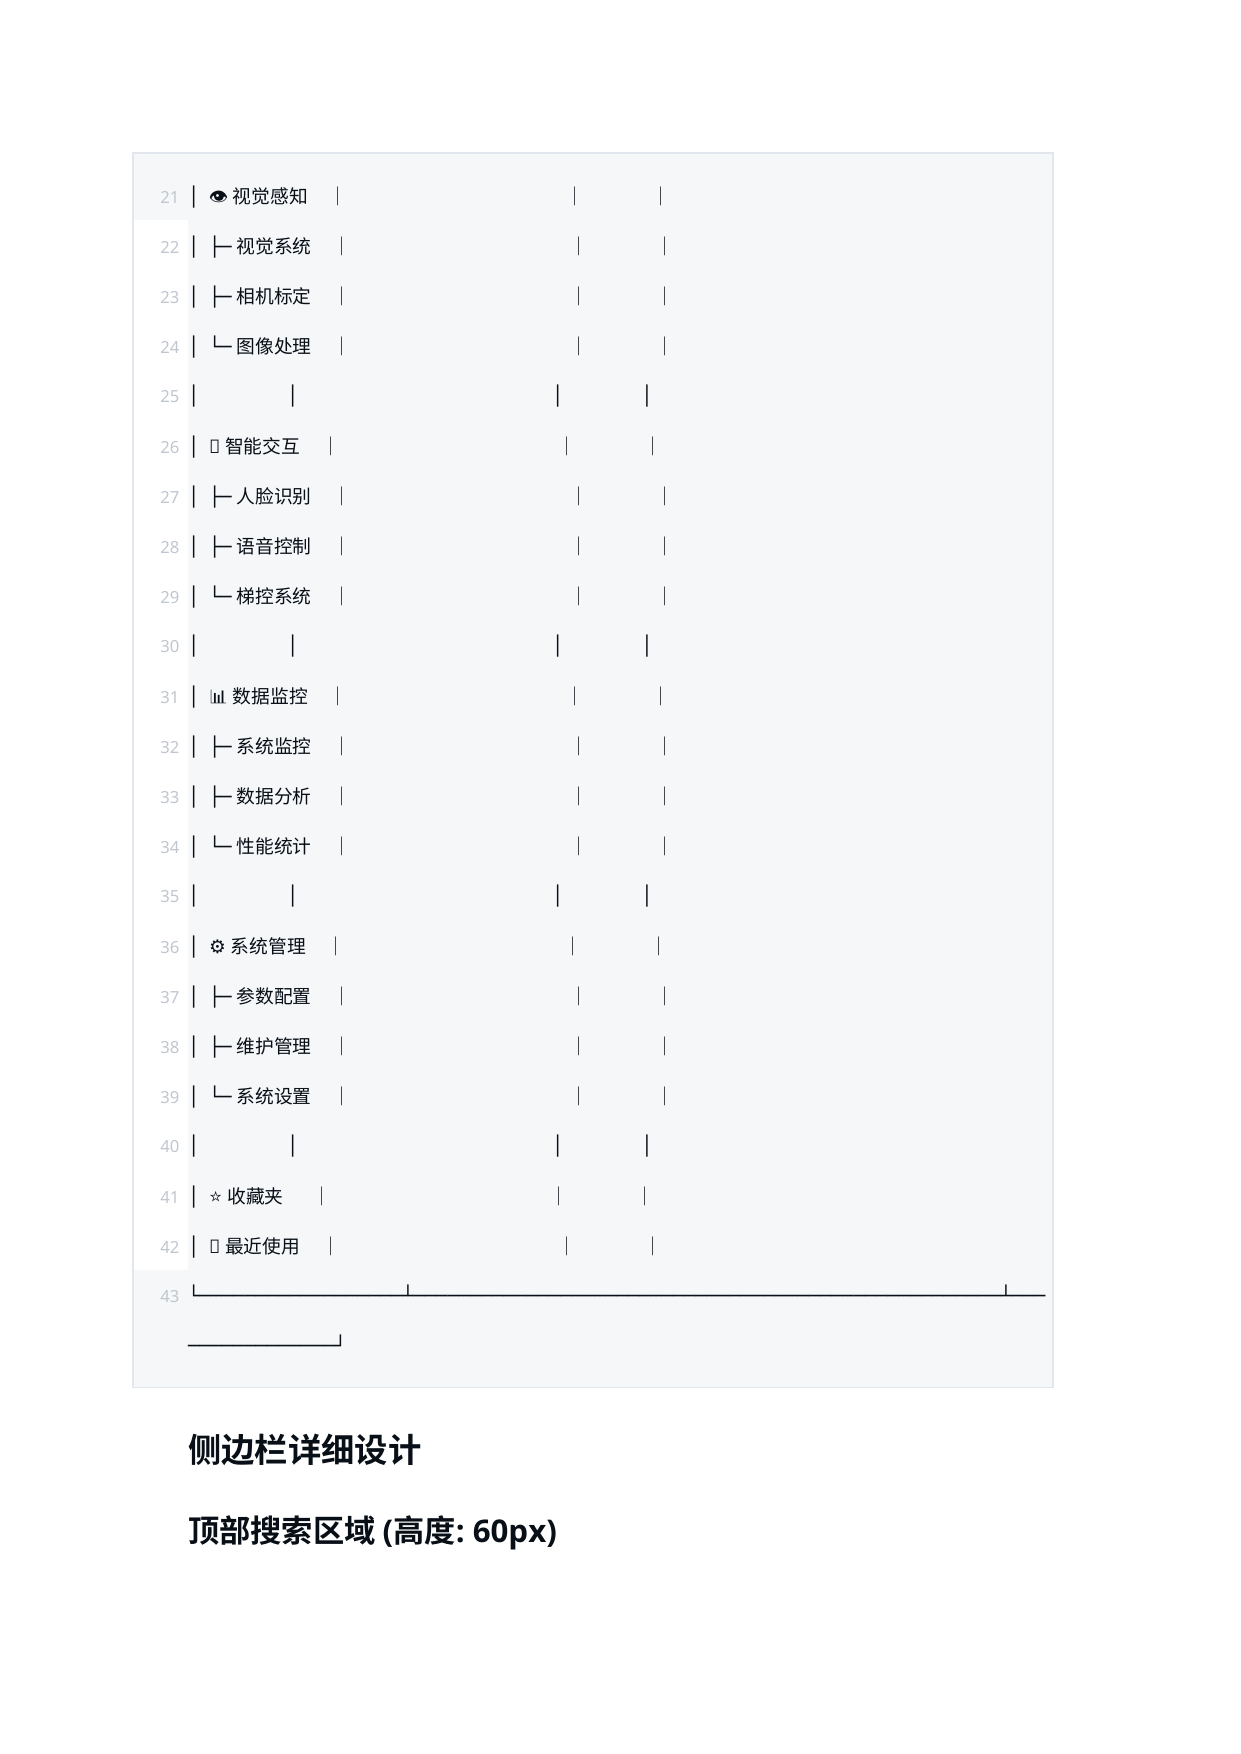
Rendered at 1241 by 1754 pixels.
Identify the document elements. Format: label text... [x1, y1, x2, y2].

subtitle 顶部搜索区域 (高度: 60px) [188, 1504, 1052, 1554]
list │ │ │ │ [188, 370, 1052, 420]
list │ ├─ 维护管理 │ │ │ [188, 1020, 1052, 1070]
list │ └─ 系统设置 │ │ │ [188, 1070, 1052, 1120]
list │ └─ 性能统计 │ │ │ [188, 820, 1052, 870]
list │ ├─ 数据分析 │ │ │ [188, 770, 1052, 820]
list │ ⭐ 收藏夹 │ │ │ [188, 1170, 1052, 1220]
list │ │ │ │ [188, 870, 1052, 920]
list │ ⚙ 系统管理 │ │ │ [188, 920, 1052, 970]
list │ 📊 数据监控 │ │ │ [188, 670, 1052, 720]
list │ ├─ 参数配置 │ │ │ [188, 970, 1052, 1020]
list │ │ │ │ [188, 620, 1052, 670]
list │ ├─ 相机标定 │ │ │ [188, 270, 1052, 320]
list │ └─ 图像处理 │ │ │ [188, 320, 1052, 370]
list │ 🤝 智能交互 │ │ │ [188, 420, 1052, 470]
list │ 📜 最近使用 │ │ │ [188, 1220, 1052, 1252]
list │ ├─ 系统监控 │ │ │ [188, 720, 1052, 770]
subtitle 侧边栏详细设计 [188, 1423, 1052, 1473]
list │ 👁 视觉感知 │ │ │ [134, 154, 1052, 220]
list │ ├─ 语音控制 │ │ │ [188, 520, 1052, 570]
list │ │ │ │ [188, 1120, 1052, 1170]
list │ ├─ 视觉系统 │ │ │ [188, 220, 1052, 270]
list │ └─ 梯控系统 │ │ │ [188, 570, 1052, 620]
list │ ├─ 人脸识别 │ │ │ [188, 470, 1052, 520]
list └──────────────────┴────────────────────────────────────────────────────┴────────────────┘ [134, 1252, 1052, 1387]
